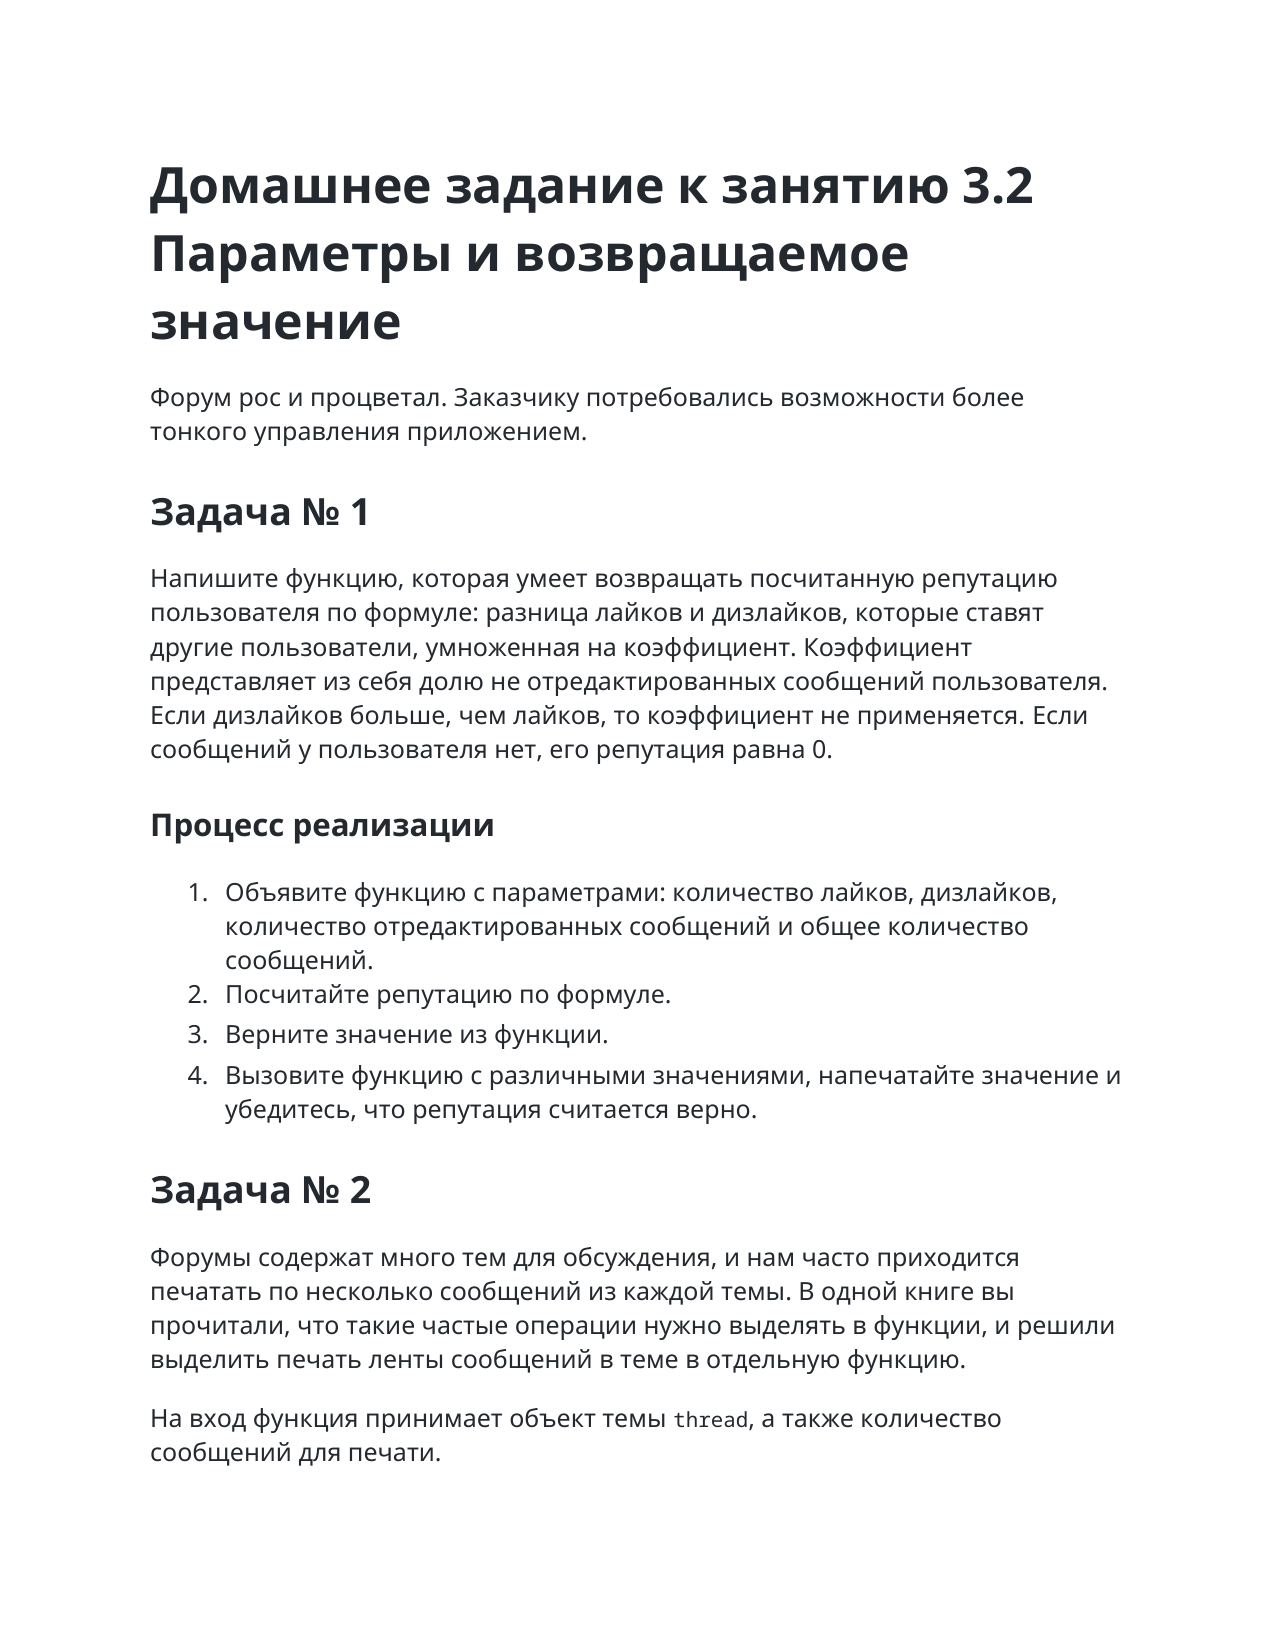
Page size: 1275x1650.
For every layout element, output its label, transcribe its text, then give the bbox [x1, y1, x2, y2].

list Посчитайте репутацию по формуле. [187, 977, 1125, 1011]
list Верните значение из функции. [187, 1017, 1125, 1051]
text Форумы содержат много тем для обсуждения, и нам часто приходится печатать по несколько сообщений из каждой темы. В одной книге вы прочитали, что такие частые операции нужно выделять в функции, и решили выделить печать ленты сообщений в теме в отдельную функцию. [150, 1239, 1125, 1375]
text Форум рос и процветал. Заказчику потребовались возможности более тонкого управления приложением. [150, 379, 1125, 447]
text Домашнее задание к занятию 3.2 Параметры и возвращаемое значение [150, 150, 1125, 354]
text На вход функция принимает объект темы thread, а также количество сообщений для печати. [150, 1400, 1125, 1468]
text Задача № 2 [150, 1163, 1125, 1214]
text Напишите функцию, которая умеет возвращать посчитанную репутацию пользователя по формуле: разница лайков и дизлайков, которые ставят другие пользователи, умноженная на коэффициент. Коэффициент представляет из себя долю не отредактированных сообщений пользователя. Если дизлайков больше, чем лайков, то коэффициент не применяется. Если сообщений у пользователя нет, его репутация равна 0. [150, 561, 1125, 765]
text Задача № 1 [150, 485, 1125, 536]
list Вызовите функцию с различными значениями, напечатайте значение и убедитесь, что репутация считается верно. [187, 1057, 1125, 1126]
list Объявите функцию с параметрами: количество лайков, дизлайков, количество отредактированных сообщений и общее количество сообщений. [187, 875, 1125, 977]
text Процесс реализации [150, 803, 1125, 846]
